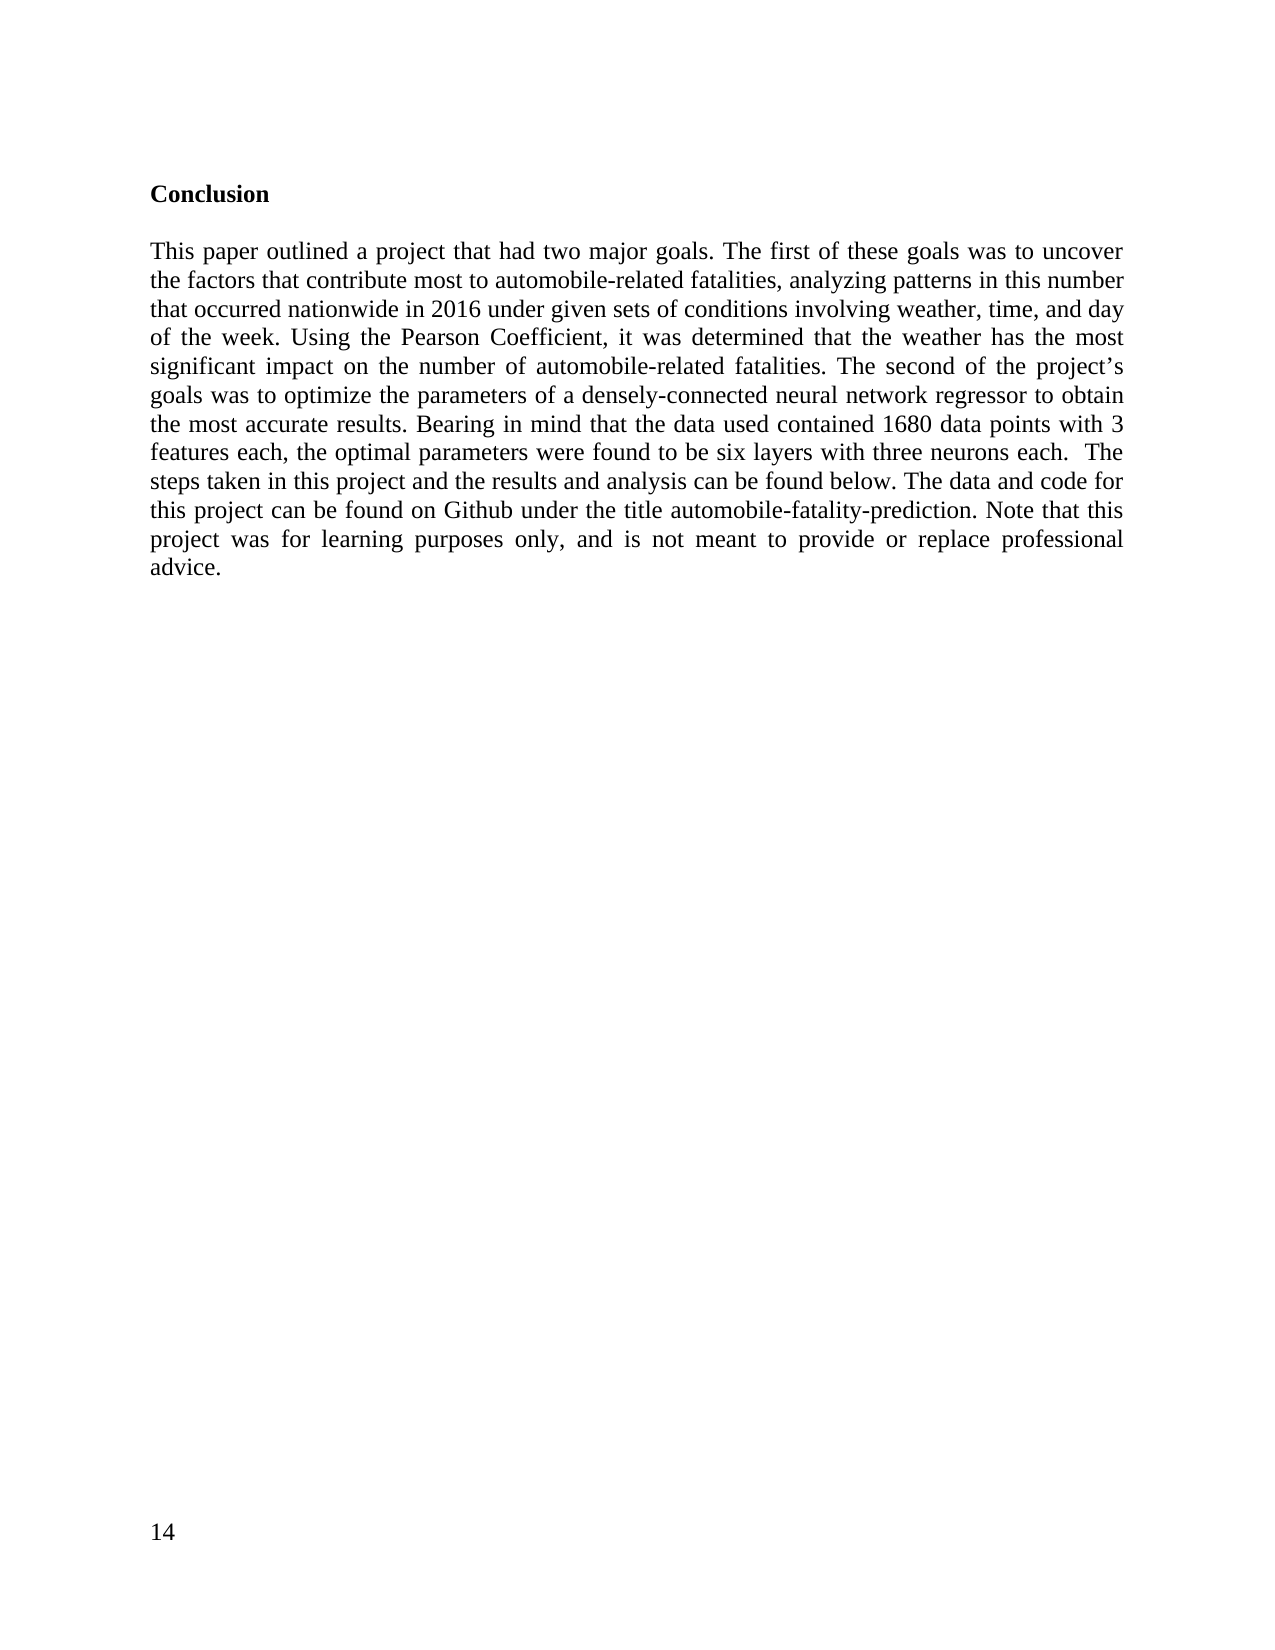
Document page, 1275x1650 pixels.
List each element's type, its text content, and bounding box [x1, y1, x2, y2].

text Conclusion [150, 179, 1125, 207]
text This paper outlined a project that had two major goals. The first of these goals was to uncover the factors that contribute most to automobile-related fatalities, analyzing patterns in this number that occurred nationwide in 2016 under given sets of conditions involving weather, time, and day of the week. Using the Pearson Coefficient, it was determined that the weather has the most significant impact on the number of automobile-related fatalities. The second of the project’s goals was to optimize the parameters of a densely-connected neural network regressor to obtain the most accurate results. Bearing in mind that the data used contained 1680 data points with 3 features each, the optimal parameters were found to be six layers with three neurons each. The steps taken in this project and the results and analysis can be found below. The data and code for this project can be found on Github under the title automobile-fatality-prediction. Note that this project was for learning purposes only, and is not meant to provide or replace professional advice. [150, 236, 1125, 581]
